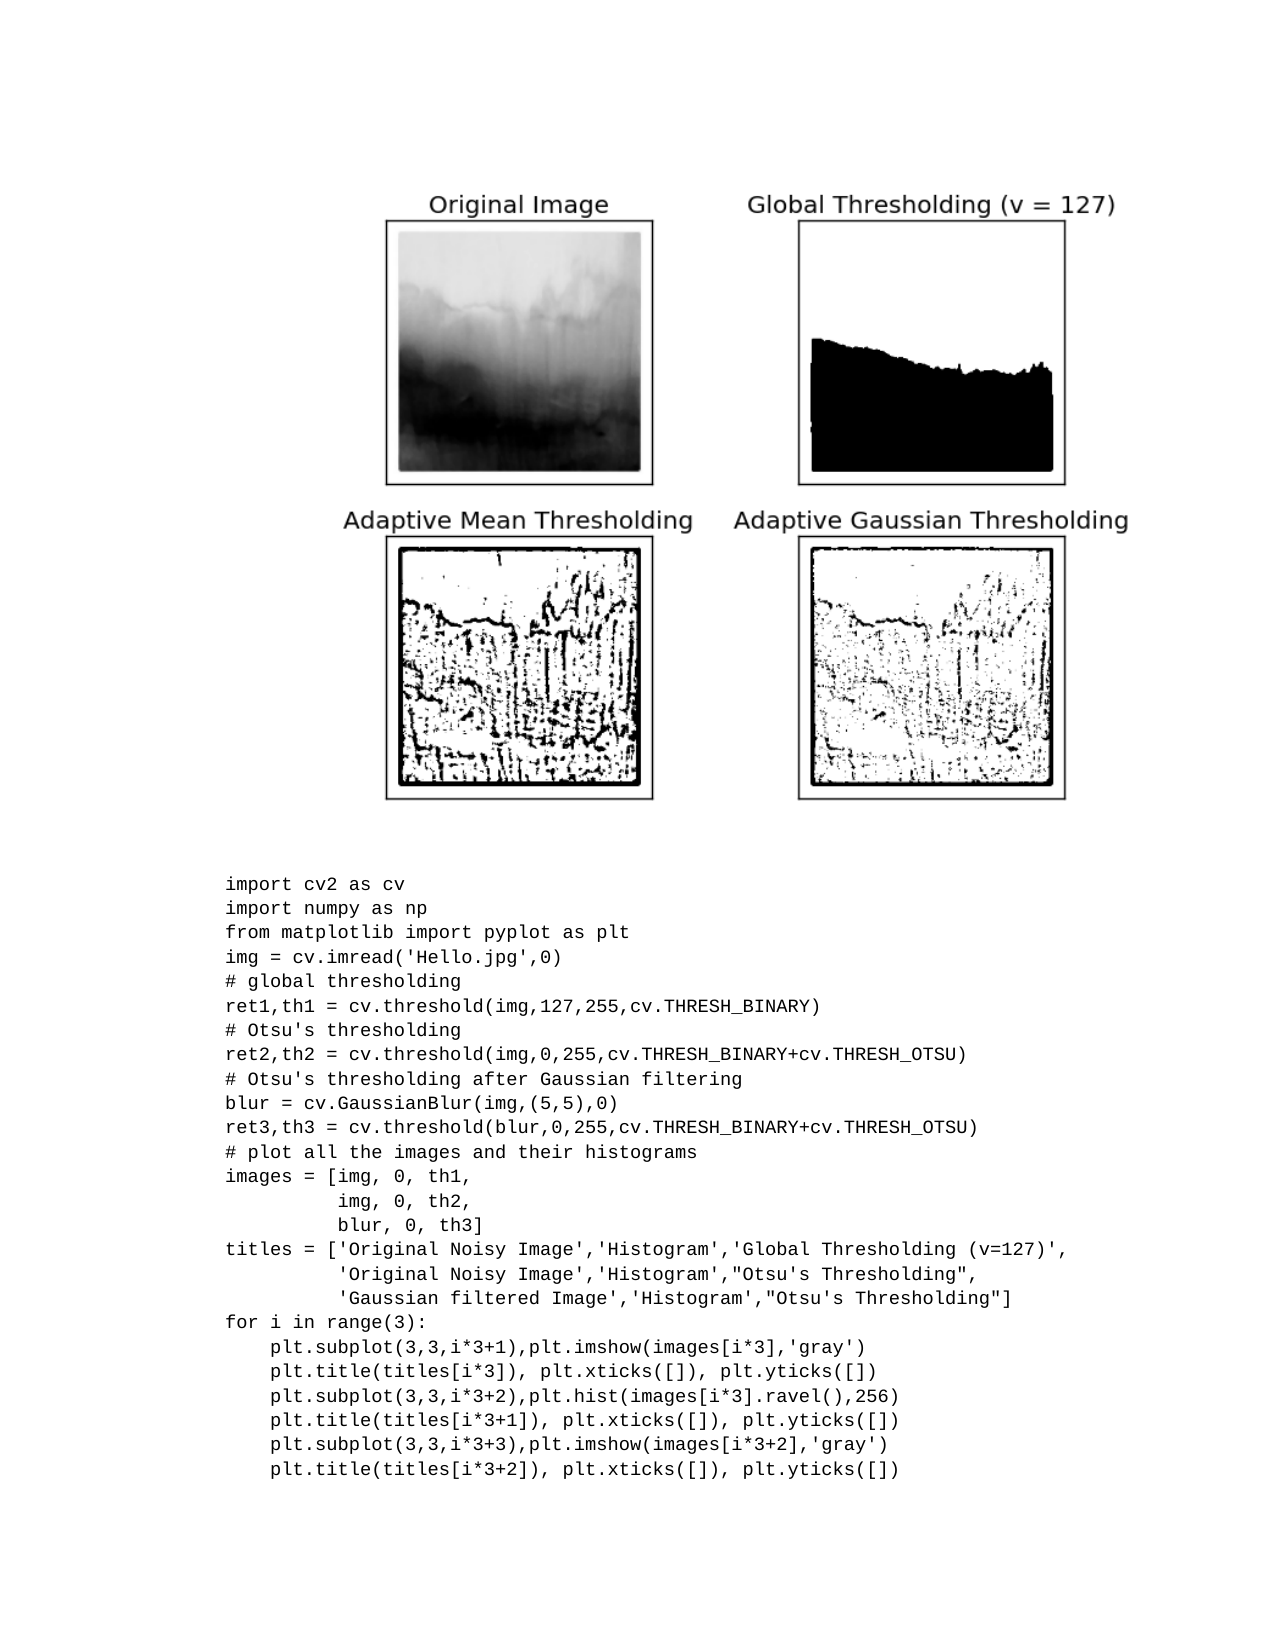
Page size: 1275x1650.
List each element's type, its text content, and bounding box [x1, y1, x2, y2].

list plt.subplot(3,3,i*3+3),plt.imshow(images[i*3+2],'gray') [225, 1435, 1125, 1456]
list plt.subplot(3,3,i*3+1),plt.imshow(images[i*3],'gray') [225, 1338, 1125, 1359]
list # plot all the images and their histograms [225, 1143, 1125, 1164]
list import numpy as np [225, 899, 1125, 920]
list from matplotlib import pyplot as plt [225, 923, 1125, 944]
list # global thresholding [225, 972, 1125, 993]
list titles = ['Original Noisy Image','Histogram','Global Thresholding (v=127)', [225, 1240, 1125, 1261]
list ret2,th2 = cv.threshold(img,0,255,cv.THRESH_BINARY+cv.THRESH_OTSU) [225, 1045, 1125, 1066]
picture [225, 149, 1201, 871]
list ret1,th1 = cv.threshold(img,127,255,cv.THRESH_BINARY) [225, 996, 1125, 1018]
list images = [img, 0, th1, [225, 1167, 1125, 1188]
list 'Original Noisy Image','Histogram',"Otsu's Thresholding", [225, 1264, 1125, 1286]
list plt.subplot(3,3,i*3+2),plt.hist(images[i*3].ravel(),256) [225, 1386, 1125, 1408]
list plt.title(titles[i*3]), plt.xticks([]), plt.yticks([]) [225, 1362, 1125, 1383]
list plt.title(titles[i*3+1]), plt.xticks([]), plt.yticks([]) [225, 1411, 1125, 1432]
list import cv2 as cv [225, 874, 1125, 896]
list img, 0, th2, [225, 1191, 1125, 1213]
list img = cv.imread('Hello.jpg',0) [225, 948, 1125, 969]
list plt.title(titles[i*3+2]), plt.xticks([]), plt.yticks([]) [225, 1459, 1125, 1481]
list for i in range(3): [225, 1313, 1125, 1334]
list blur = cv.GaussianBlur(img,(5,5),0) [225, 1094, 1125, 1115]
list # Otsu's thresholding after Gaussian filtering [225, 1069, 1125, 1091]
list 'Gaussian filtered Image','Histogram',"Otsu's Thresholding"] [225, 1289, 1125, 1310]
list ret3,th3 = cv.threshold(blur,0,255,cv.THRESH_BINARY+cv.THRESH_OTSU) [225, 1118, 1125, 1139]
list blur, 0, th3] [225, 1216, 1125, 1237]
list # Otsu's thresholding [225, 1021, 1125, 1042]
